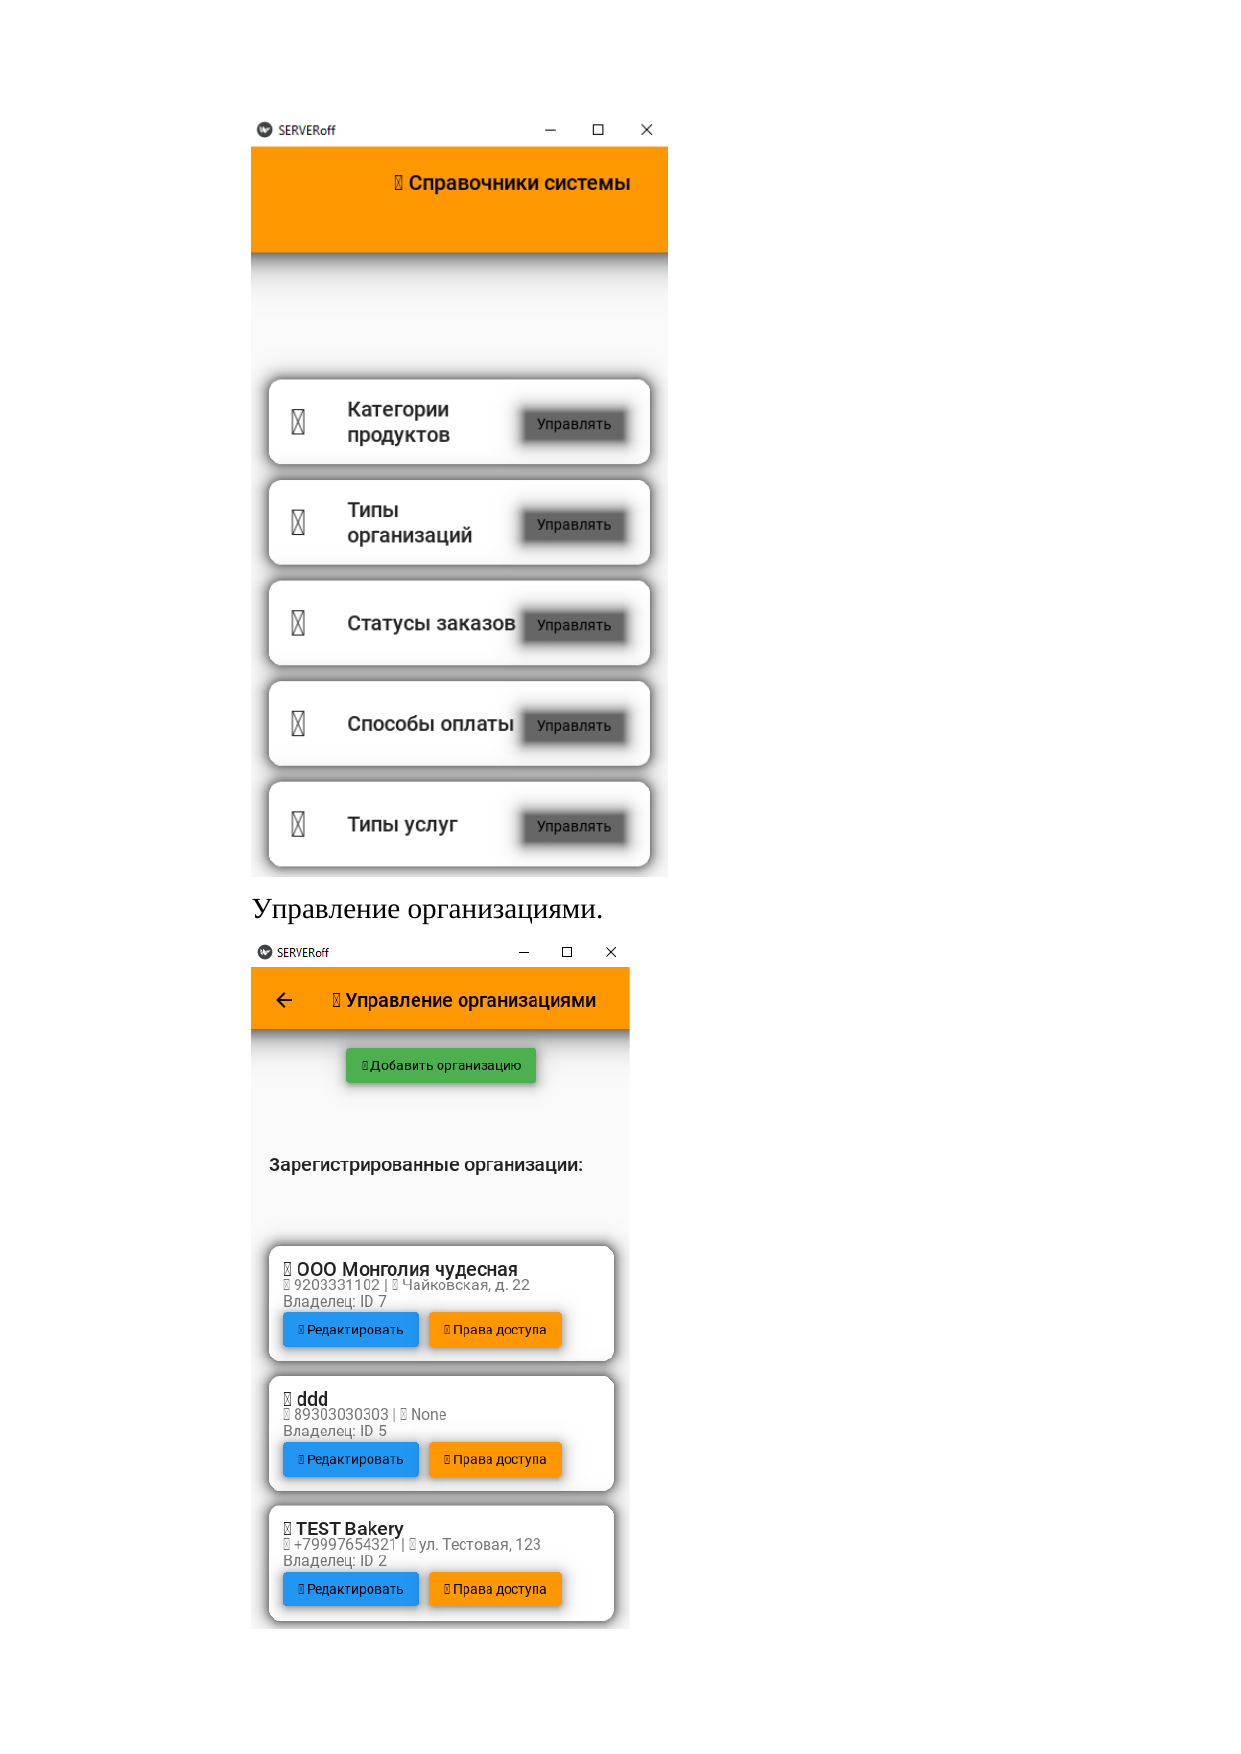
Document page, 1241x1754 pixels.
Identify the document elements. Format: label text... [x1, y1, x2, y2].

picture [251, 941, 630, 1629]
picture [251, 118, 668, 877]
text Управление организациями. [177, 891, 1152, 924]
